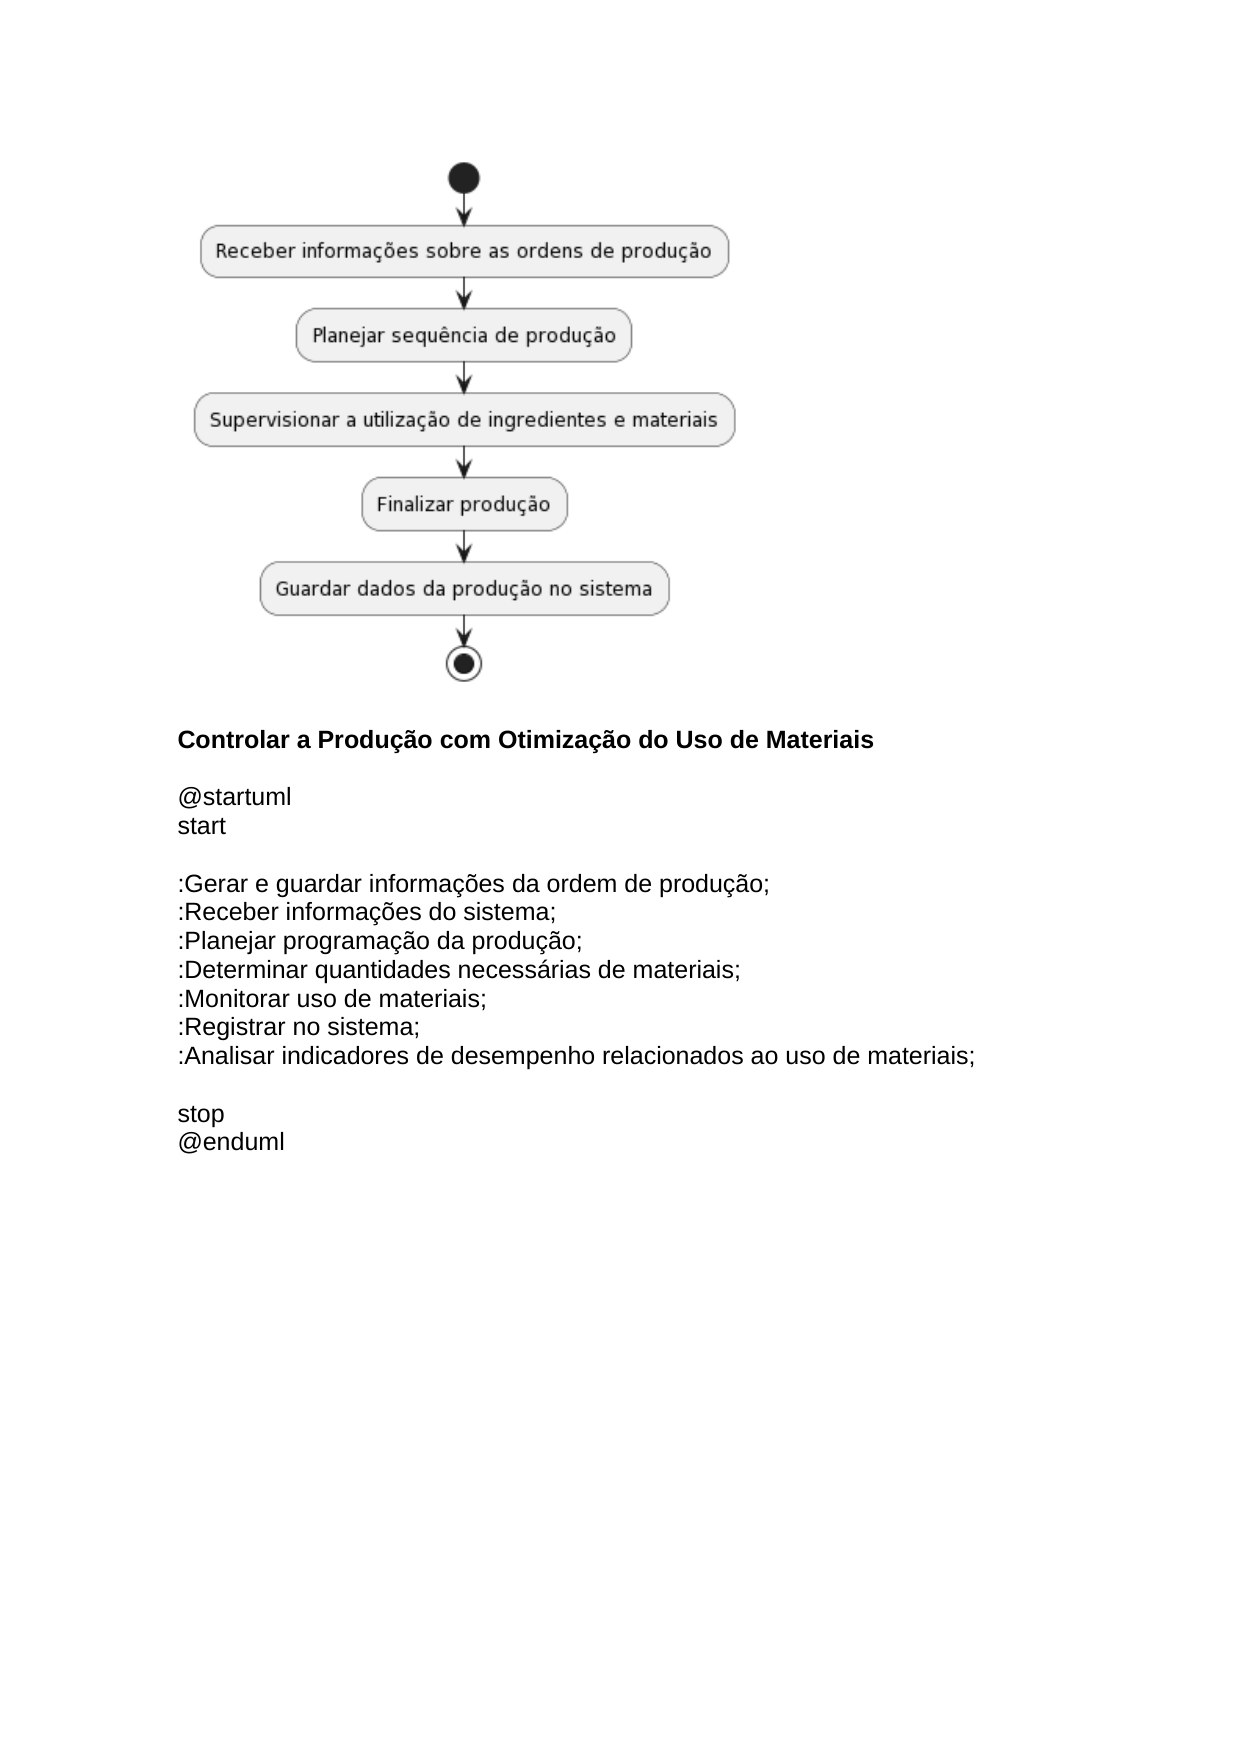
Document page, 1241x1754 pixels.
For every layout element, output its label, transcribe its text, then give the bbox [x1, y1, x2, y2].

text @startuml [177, 782, 1063, 811]
text :Gerar e guardar informações da ordem de produção; [177, 868, 1063, 897]
text Controlar a Produção com Otimização do Uso de Materiais [177, 725, 1063, 753]
picture [177, 147, 749, 696]
text start [177, 811, 1063, 840]
text :Analisar indicadores de desempenho relacionados ao uso de materiais; [177, 1041, 1063, 1070]
text stop [177, 1098, 1063, 1127]
text @enduml [177, 1127, 1063, 1156]
text :Receber informações do sistema; [177, 897, 1063, 926]
text :Determinar quantidades necessárias de materiais; [177, 955, 1063, 983]
text :Planejar programação da produção; [177, 926, 1063, 955]
text :Registrar no sistema; [177, 1012, 1063, 1041]
text :Monitorar uso de materiais; [177, 983, 1063, 1012]
